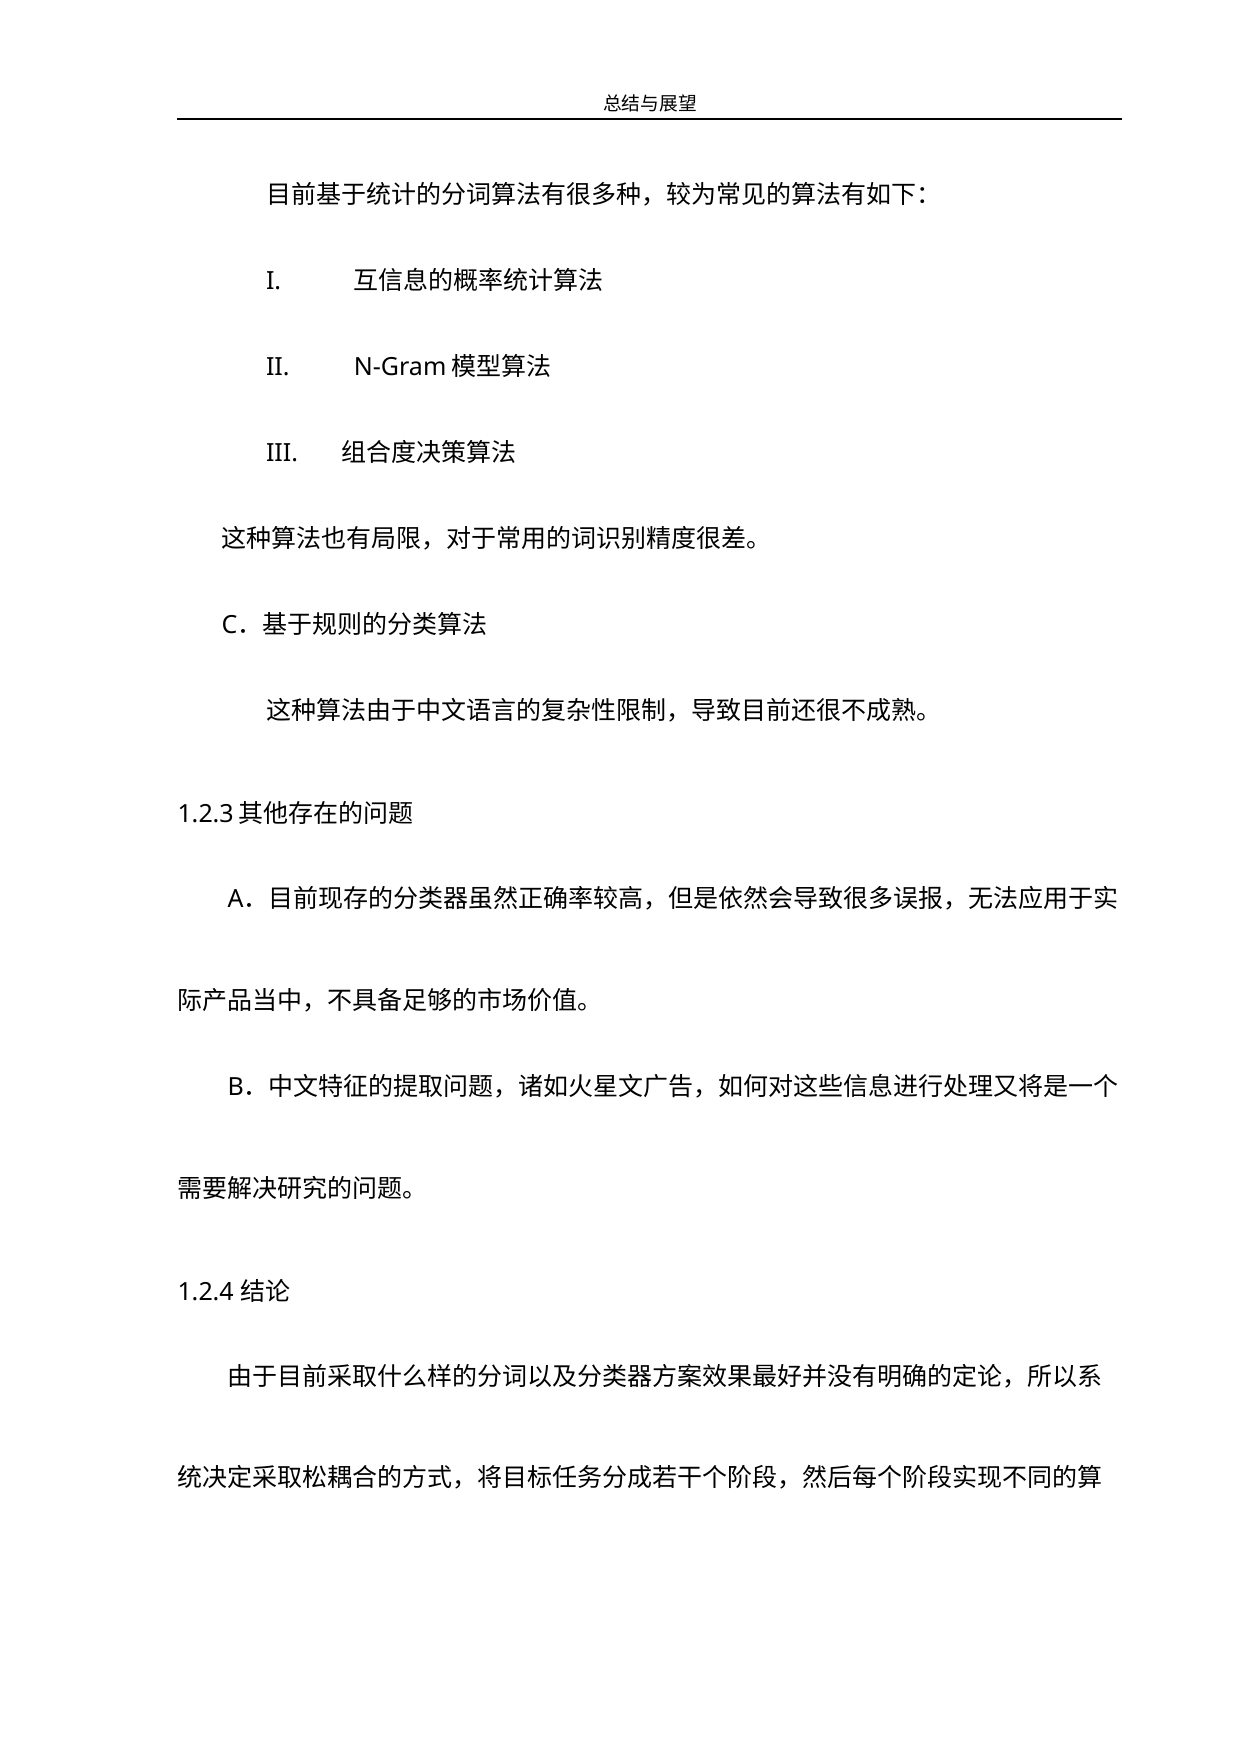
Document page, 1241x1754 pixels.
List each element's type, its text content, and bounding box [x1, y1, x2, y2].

text A．目前现存的分类器虽然正确率较高，但是依然会导致很多误报，无法应用于实际产品当中，不具备足够的市场价值。 [177, 862, 1122, 1032]
text 这种算法由于中文语言的复杂性限制，导致目前还很不成熟。 [216, 674, 1122, 742]
text 这种算法也有局限，对于常用的词识别精度很差。 [177, 502, 1122, 570]
subtitle 1.2.3其他存在的问题 [177, 778, 1122, 846]
list 互信息的概率统计算法 [266, 244, 1122, 312]
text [177, 1340, 1122, 1510]
text C．基于规则的分类算法 [177, 588, 1122, 656]
text B．中文特征的提取问题，诸如火星文广告，如何对这些信息进行处理又将是一个需要解决研究的问题。 [177, 1050, 1122, 1220]
list N-Gram模型算法 [266, 330, 1122, 398]
text 目前基于统计的分词算法有很多种，较为常见的算法有如下： [221, 158, 1122, 226]
list 组合度决策算法 [266, 416, 1122, 484]
subtitle 1.2.4 结论 [177, 1255, 1122, 1323]
